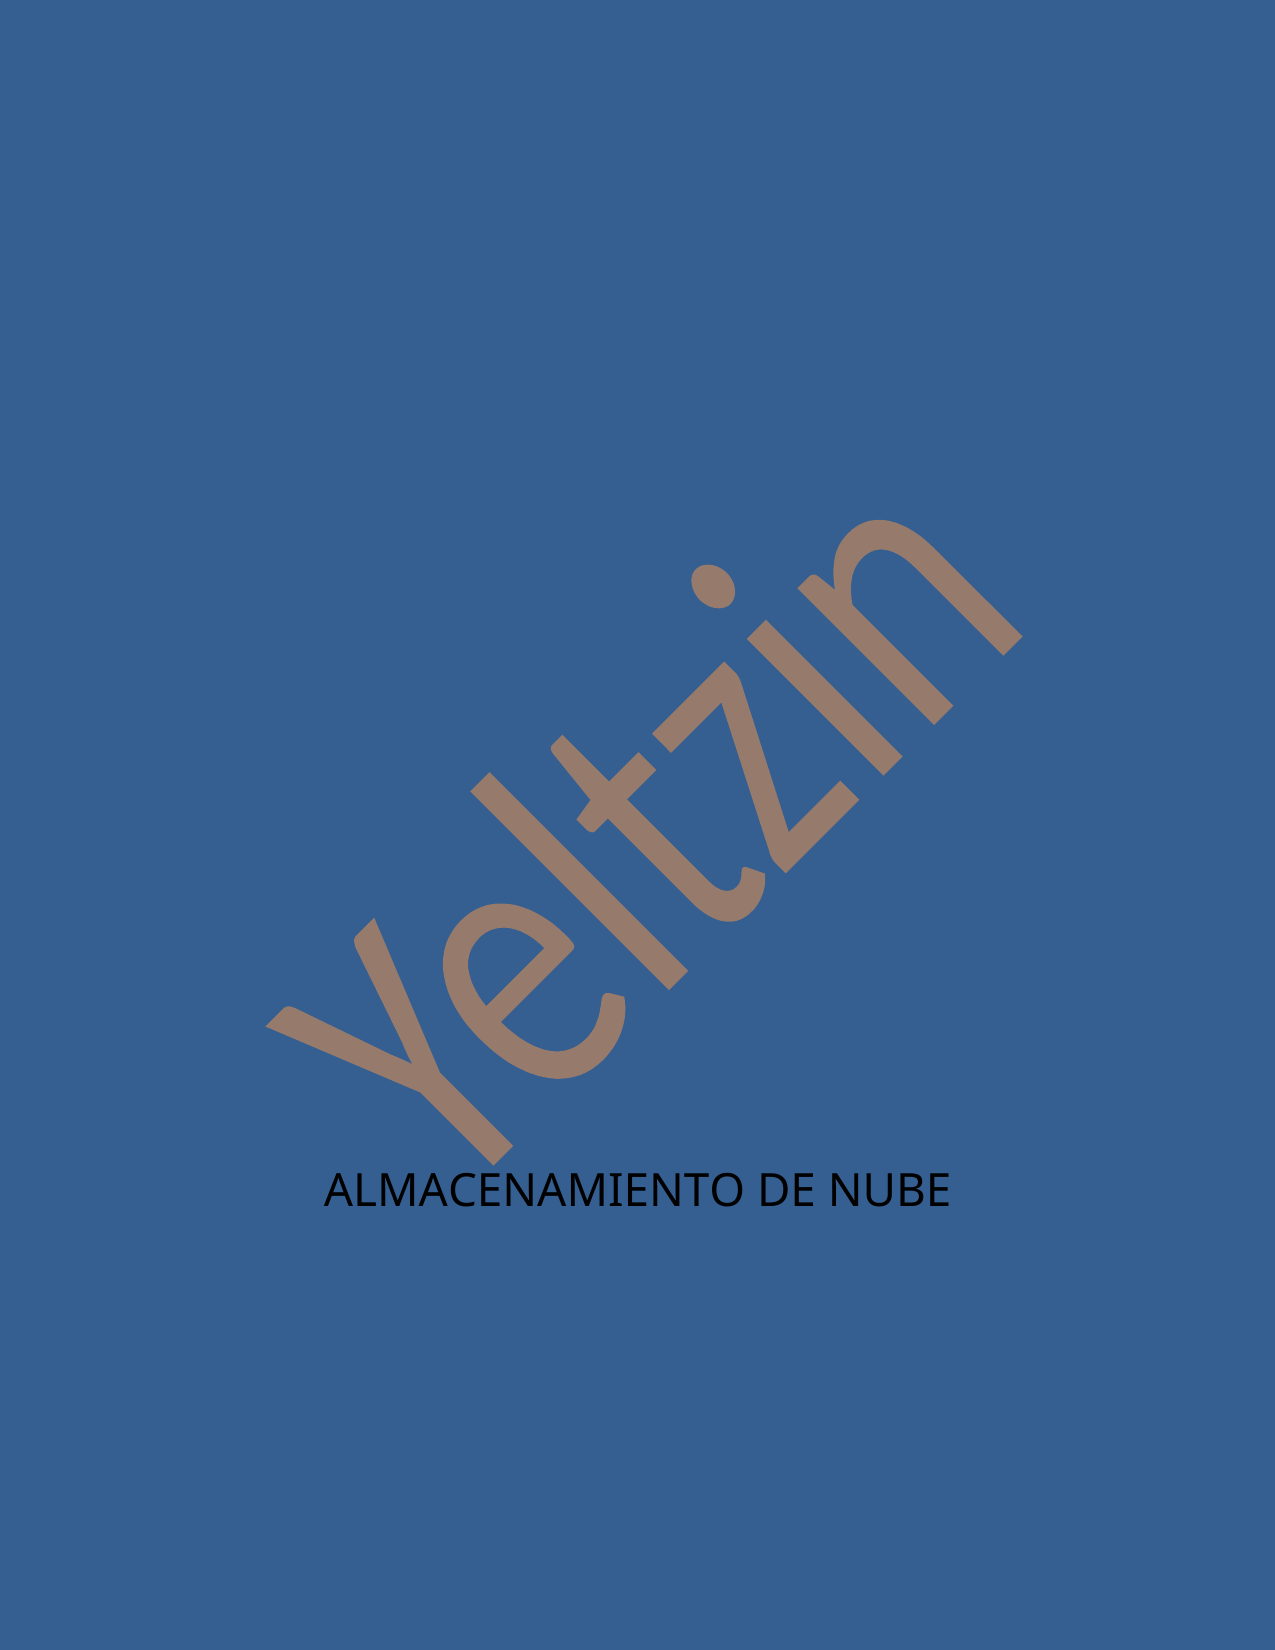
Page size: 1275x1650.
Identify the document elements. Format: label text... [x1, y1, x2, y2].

text ALMACENAMIENTO DE NUBE [177, 1157, 1098, 1219]
